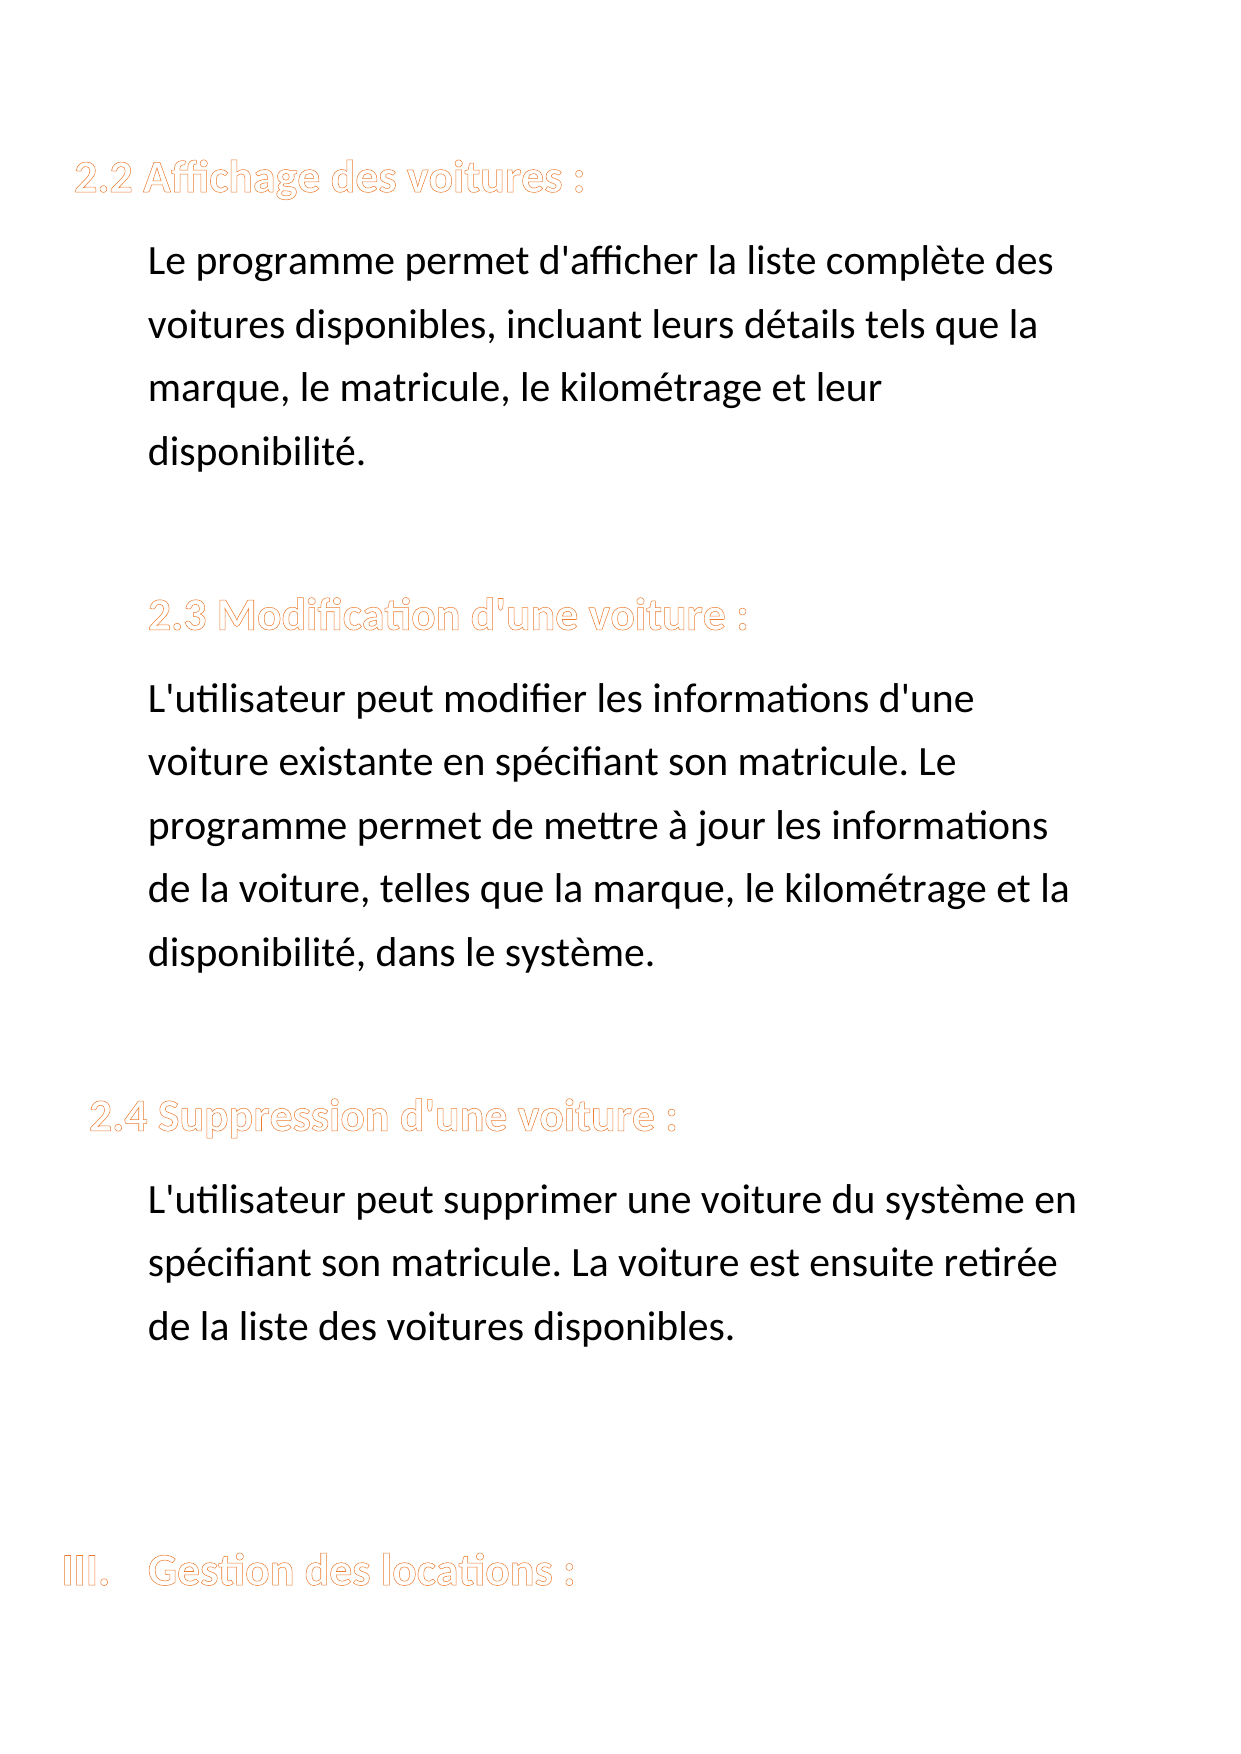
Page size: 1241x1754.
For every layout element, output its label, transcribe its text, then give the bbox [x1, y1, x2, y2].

text 2.3 Modification d'une voiture : [148, 585, 1093, 641]
text L'utilisateur peut supprimer une voiture du système en spécifiant son matricule. La voiture est ensuite retirée de la liste des voitures disponibles. [148, 1173, 1093, 1351]
text 2.2 Affichage des voitures : [74, 148, 1093, 203]
text L'utilisateur peut modifier les informations d'une voiture existante en spécifiant son matricule. Le programme permet de mettre à jour les informations de la voiture, telles que la marque, le kilométrage et la disponibilité, dans le système. [148, 672, 1093, 977]
list Gestion des locations : [110, 1541, 1093, 1597]
text 2.4 Suppression d'une voiture : [89, 1086, 1093, 1142]
text Le programme permet d'afficher la liste complète des voitures disponibles, incluant leurs détails tels que la marque, le matricule, le kilométrage et leur disponibilité. [148, 234, 1093, 476]
